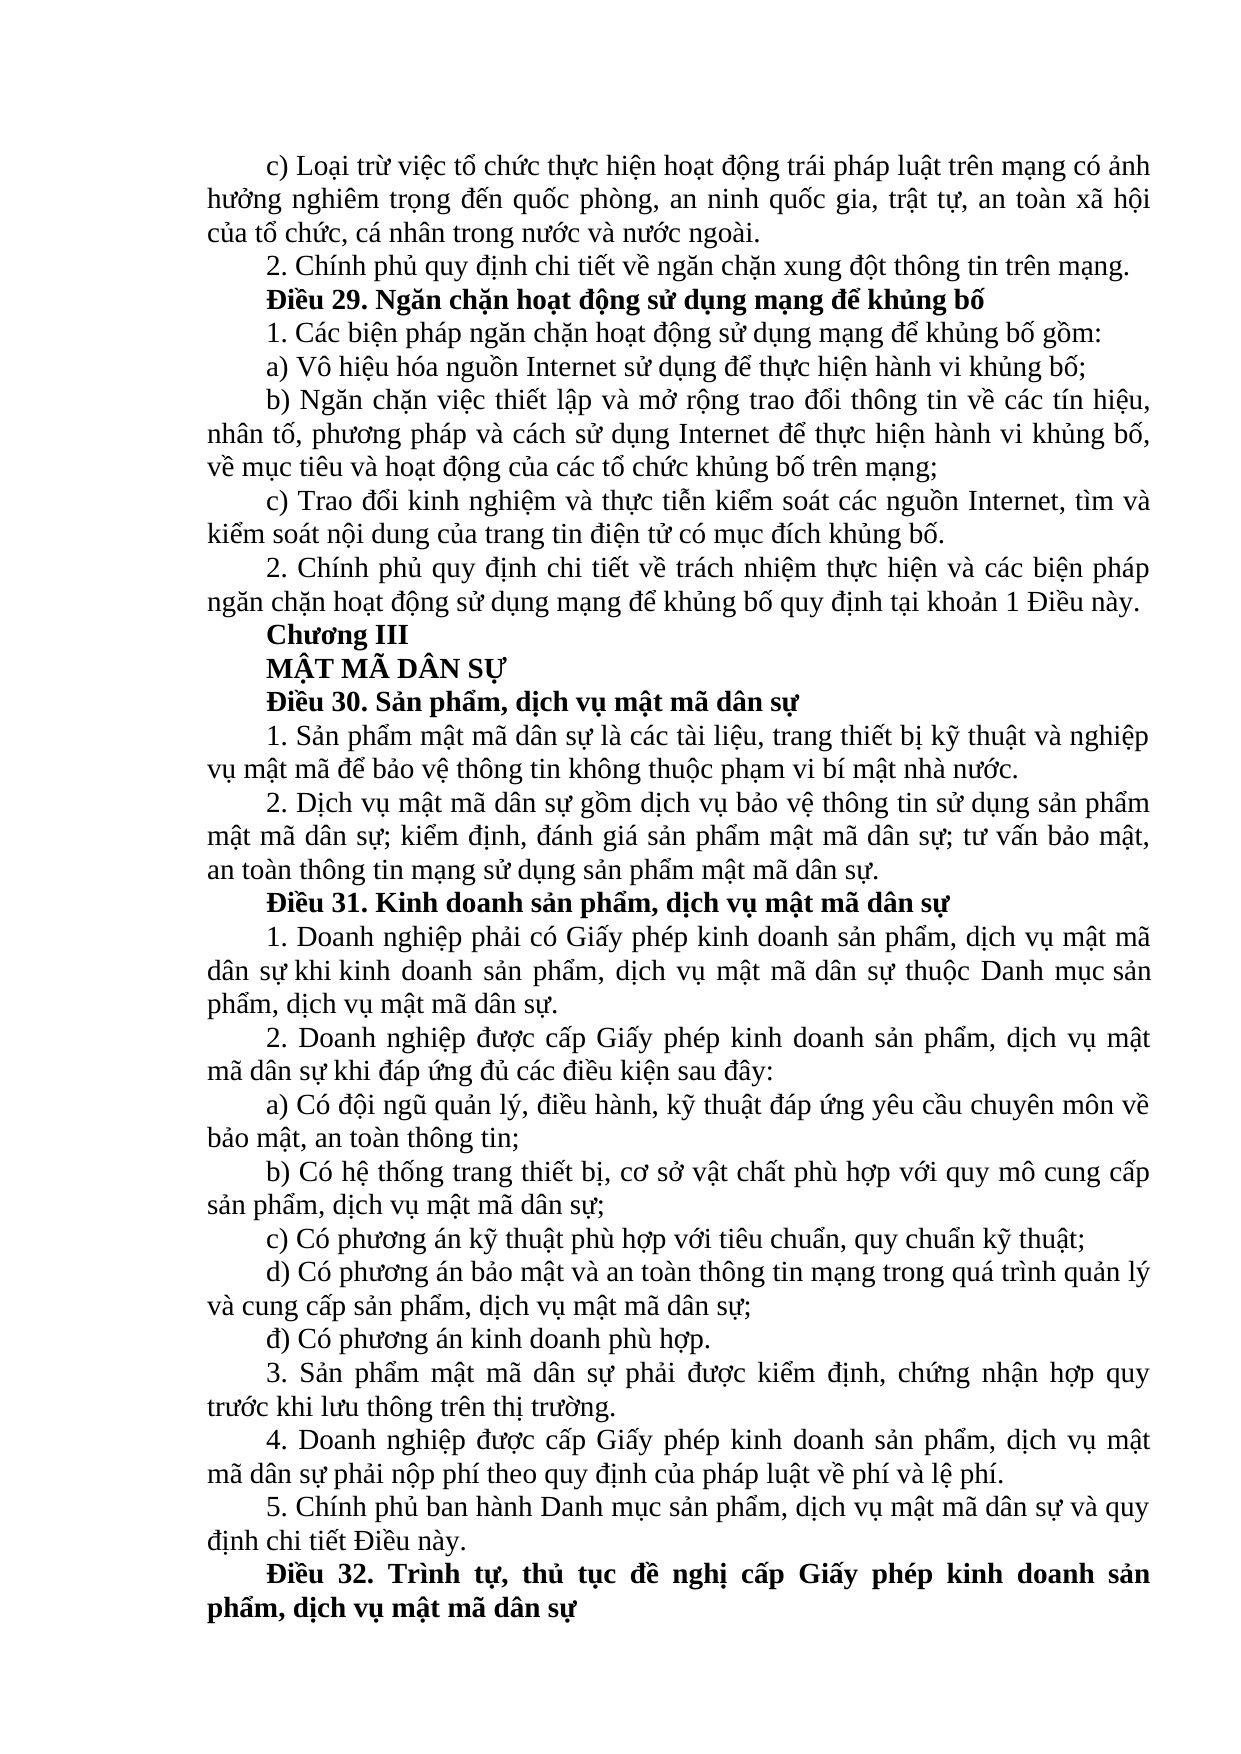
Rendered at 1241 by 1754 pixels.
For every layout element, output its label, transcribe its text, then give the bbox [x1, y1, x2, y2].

text 4. Doanh nghiệp được cấp Giấy phép kinh doanh sản phẩm, dịch vụ mật mã dân sự phải nộp phí theo quy định của pháp luật về phí và lệ phí. [207, 1422, 1152, 1489]
text 2. Doanh nghiệp được cấp Giấy phép kinh doanh sản phẩm, dịch vụ mật mã dân sự khi đáp ứng đủ các điều kiện sau đây: [207, 1020, 1152, 1087]
text 3. Sản phẩm mật mã dân sự phải được kiểm định, chứng nhận hợp quy trước khi lưu thông trên thị trường. [207, 1355, 1152, 1422]
text Chương III [207, 617, 1152, 651]
text Điều 32. Trình tự, thủ tục đề nghị cấp Giấy phép kinh doanh sản phẩm, dịch vụ mật mã dân sự [207, 1556, 1152, 1623]
text Điều 30. Sản phẩm, dịch vụ mật mã dân sự [207, 684, 1152, 718]
text a) Có đội ngũ quản lý, điều hành, kỹ thuật đáp ứng yêu cầu chuyên môn về bảo mật, an toàn thông tin; [207, 1087, 1152, 1154]
text 1. Sản phẩm mật mã dân sự là các tài liệu, trang thiết bị kỹ thuật và nghiệp vụ mật mã để bảo vệ thông tin không thuộc phạm vi bí mật nhà nước. [207, 718, 1152, 785]
text Điều 31. Kinh doanh sản phẩm, dịch vụ mật mã dân sự [207, 886, 1152, 919]
text 5. Chính phủ ban hành Danh mục sản phẩm, dịch vụ mật mã dân sự và quy định chi tiết Điều này. [207, 1489, 1152, 1556]
text MẬT MÃ DÂN SỰ [207, 651, 1152, 684]
text Điều 29. Ngăn chặn hoạt động sử dụng mạng để khủng bố [207, 282, 1152, 315]
text 2. Dịch vụ mật mã dân sự gồm dịch vụ bảo vệ thông tin sử dụng sản phẩm mật mã dân sự; kiểm định, đánh giá sản phẩm mật mã dân sự; tư vấn bảo mật, an toàn thông tin mạng sử dụng sản phẩm mật mã dân sự. [207, 785, 1152, 886]
text 2. Chính phủ quy định chi tiết về trách nhiệm thực hiện và các biện pháp ngăn chặn hoạt động sử dụng mạng để khủng bố quy định tại khoản 1 Điều này. [207, 550, 1152, 617]
text đ) Có phương án kinh doanh phù hợp. [207, 1322, 1152, 1355]
text 2. Chính phủ quy định chi tiết về ngăn chặn xung đột thông tin trên mạng. [207, 248, 1152, 282]
text c) Loại trừ việc tổ chức thực hiện hoạt động trái pháp luật trên mạng có ảnh hưởng nghiêm trọng đến quốc phòng, an ninh quốc gia, trật tự, an toàn xã hội của tổ chức, cá nhân trong nước và nước ngoài. [207, 148, 1152, 248]
text c) Trao đổi kinh nghiệm và thực tiễn kiểm soát các nguồn Internet, tìm và kiểm soát nội dung của trang tin điện tử có mục đích khủng bố. [207, 483, 1152, 550]
text 1. Các biện pháp ngăn chặn hoạt động sử dụng mạng để khủng bố gồm: [207, 315, 1152, 349]
text b) Ngăn chặn việc thiết lập và mở rộng trao đổi thông tin về các tín hiệu, nhân tố, phương pháp và cách sử dụng Internet để thực hiện hành vi khủng bố, về mục tiêu và hoạt động của các tổ chức khủng bố trên mạng; [207, 382, 1152, 483]
text b) Có hệ thống trang thiết bị, cơ sở vật chất phù hợp với quy mô cung cấp sản phẩm, dịch vụ mật mã dân sự; [207, 1154, 1152, 1221]
text c) Có phương án kỹ thuật phù hợp với tiêu chuẩn, quy chuẩn kỹ thuật; [207, 1221, 1152, 1254]
text d) Có phương án bảo mật và an toàn thông tin mạng trong quá trình quản lý và cung cấp sản phẩm, dịch vụ mật mã dân sự; [207, 1254, 1152, 1322]
text 1. Doanh nghiệp phải có Giấy phép kinh doanh sản phẩm, dịch vụ mật mã dân sự khi kinh doanh sản phẩm, dịch vụ mật mã dân sự thuộc Danh mục sản phẩm, dịch vụ mật mã dân sự. [207, 919, 1152, 1020]
text a) Vô hiệu hóa nguồn Internet sử dụng để thực hiện hành vi khủng bố; [207, 349, 1152, 382]
